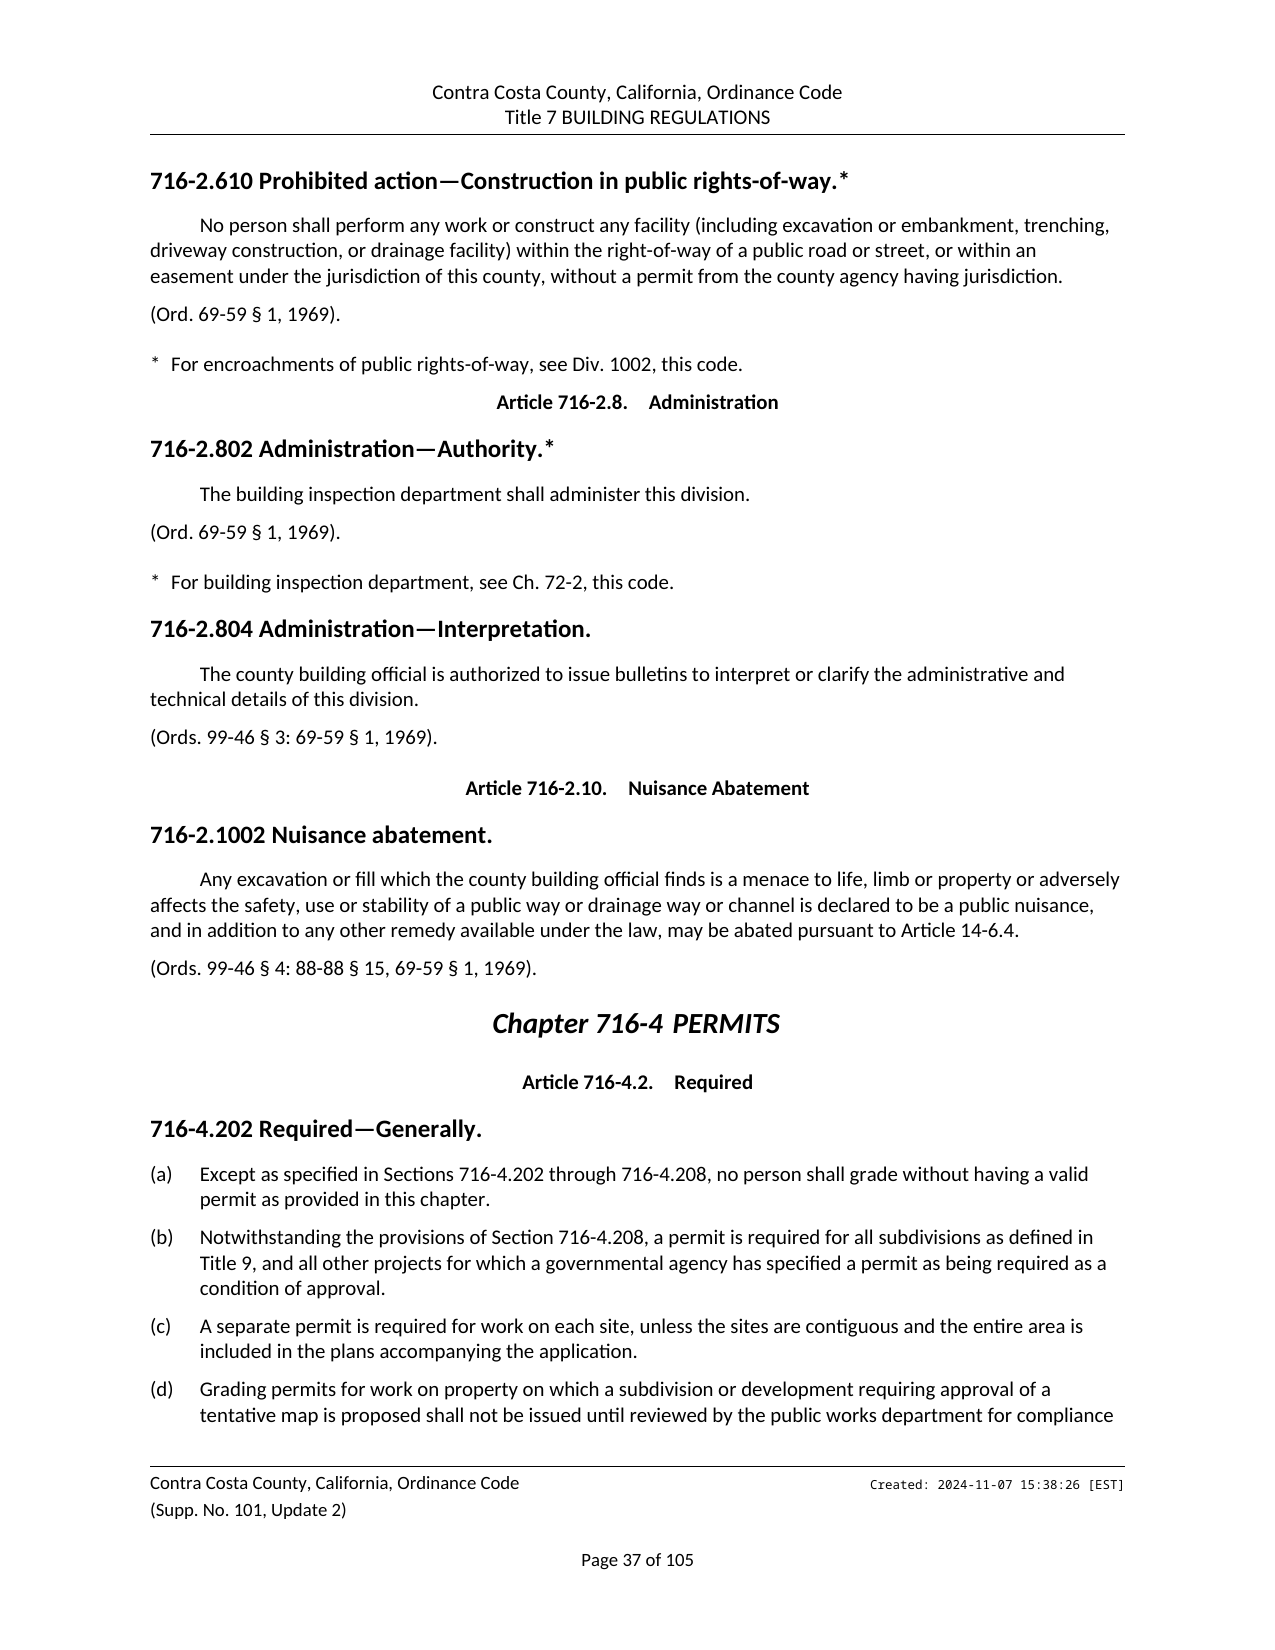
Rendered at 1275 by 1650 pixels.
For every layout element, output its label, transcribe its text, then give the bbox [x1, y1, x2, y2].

text (Ord. 69-59 § 1, 1969). [150, 301, 1125, 326]
text (Ords. 99-46 § 4: 88-88 § 15, 69-59 § 1, 1969). [150, 955, 1125, 981]
text * For building inspection department, see Ch. 72-2, this code. [150, 569, 1125, 595]
text 716-2.802 Administration—Authority.* [150, 433, 1125, 464]
text Article 716-4.2. Required [150, 1069, 1125, 1095]
text Article 716-2.8. Administration [150, 389, 1125, 415]
list (b) Notwithstanding the provisions of Section 716-4.208, a permit is required for all subdivisions as defined in Title 9, and all other projects for which a governmental agency has specified a permit as being required as a condition of approval. [150, 1224, 1125, 1301]
list (a) Except as specified in Sections 716-4.202 through 716-4.208, no person shall grade without having a valid permit as provided in this chapter. [150, 1161, 1125, 1212]
text (Ord. 69-59 § 1, 1969). [150, 519, 1125, 544]
text Article 716-2.10. Nuisance Abatement [150, 775, 1125, 800]
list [150, 1377, 1125, 1427]
text 716-2.1002 Nuisance abatement. [150, 819, 1125, 849]
text 716-2.610 Prohibited action—Construction in public rights-of-way.* [150, 165, 1125, 195]
text Any excavation or fill which the county building official finds is a menace to life, limb or property or adversely affects the safety, use or stability of a public way or drainage way or channel is declared to be a public nuisance, and in addition to any other remedy available under the law, may be abated pursuant to Article 14-6.4. [150, 866, 1125, 943]
text * For encroachments of public rights-of-way, see Div. 1002, this code. [150, 351, 1125, 377]
text The building inspection department shall administer this division. [150, 481, 1125, 506]
list (c) A separate permit is required for work on each site, unless the sites are contiguous and the entire area is included in the plans accompanying the application. [150, 1313, 1125, 1364]
text No person shall perform any work or construct any facility (including excavation or embankment, trenching, driveway construction, or drainage facility) within the right-of-way of a public road or street, or within an easement under the jurisdiction of this county, without a permit from the county agency having jurisdiction. [150, 212, 1125, 288]
text (Ords. 99-46 § 3: 69-59 § 1, 1969). [150, 724, 1125, 750]
text 716-2.804 Administration—Interpretation. [150, 613, 1125, 644]
text The county building official is authorized to issue bulletins to interpret or clarify the administrative and technical details of this division. [150, 661, 1125, 712]
text 716-4.202 Required—Generally. [150, 1114, 1125, 1144]
subtitle Chapter 716-4 PERMITS [150, 1006, 1125, 1041]
